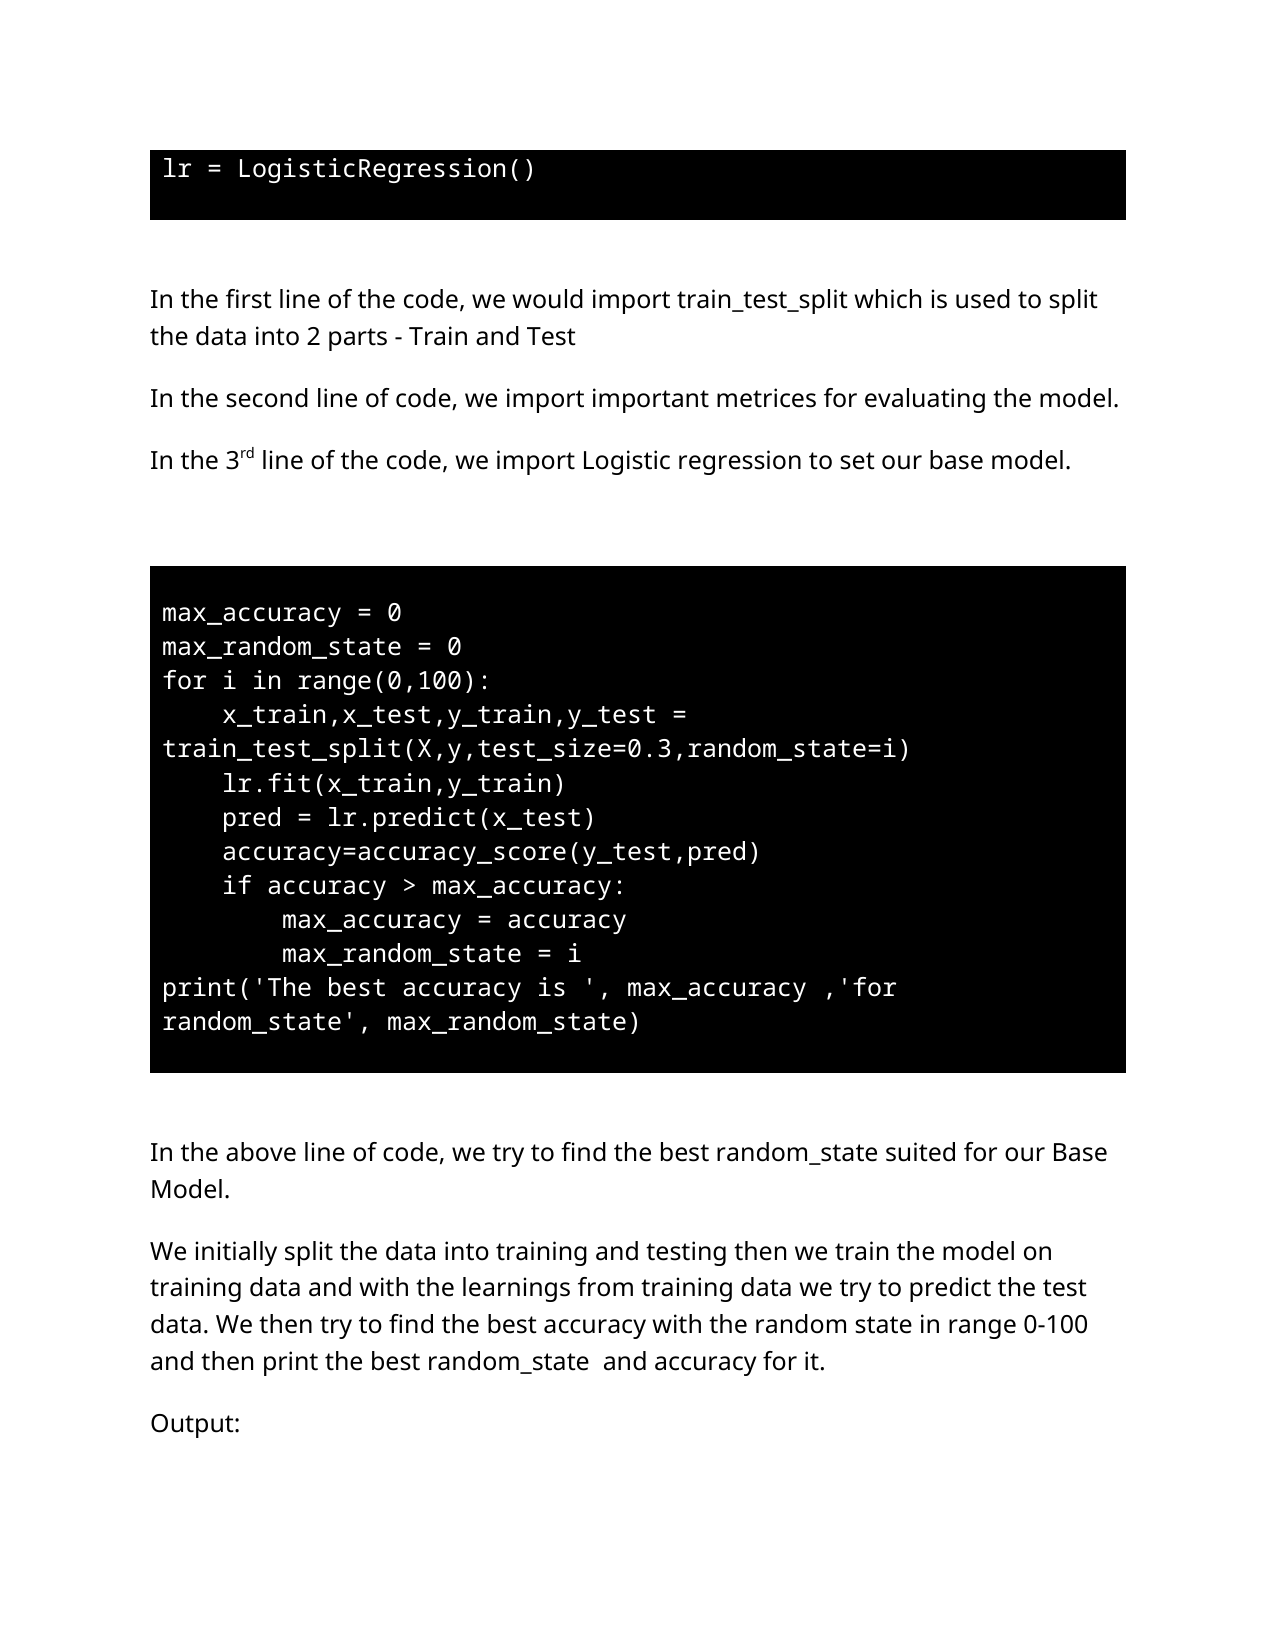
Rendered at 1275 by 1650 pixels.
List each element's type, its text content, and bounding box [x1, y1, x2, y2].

text We initially split the data into training and testing then we train the model on training data and with the learnings from training data we try to predict the test data. We then try to find the best accuracy with the random state in range 0-100 and then print the best random_state and accuracy for it. [150, 1233, 1125, 1377]
text Output: [150, 1405, 1125, 1439]
text In the above line of code, we try to find the best random_state suited for our Base Model. [150, 1134, 1125, 1205]
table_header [151, 151, 1125, 219]
text In the second line of code, we import important metrices for evaluating the model. [150, 381, 1125, 414]
text In the 3rd line of the code, we import Logistic regression to set our base model. [150, 442, 1125, 476]
text In the first line of the code, we would import train_test_split which is used to split the data into 2 parts - Train and Test [150, 282, 1125, 353]
table_header max_accuracy = 0 max_random_state = 0 for i in range(0,100): x_train,x_test,y_train,y_test = train_test_split(X,y,test_size=0.3,random_state=i) lr.fit(x_train,y_train) pred = lr.predict(x_test) accuracy=accuracy_score(y_test,pred) if accuracy > max_accuracy: max_accuracy = accuracy max_random_state = i print('The best accuracy is ', max_accuracy ,'for random_state', max_random_state) [151, 567, 1125, 1072]
